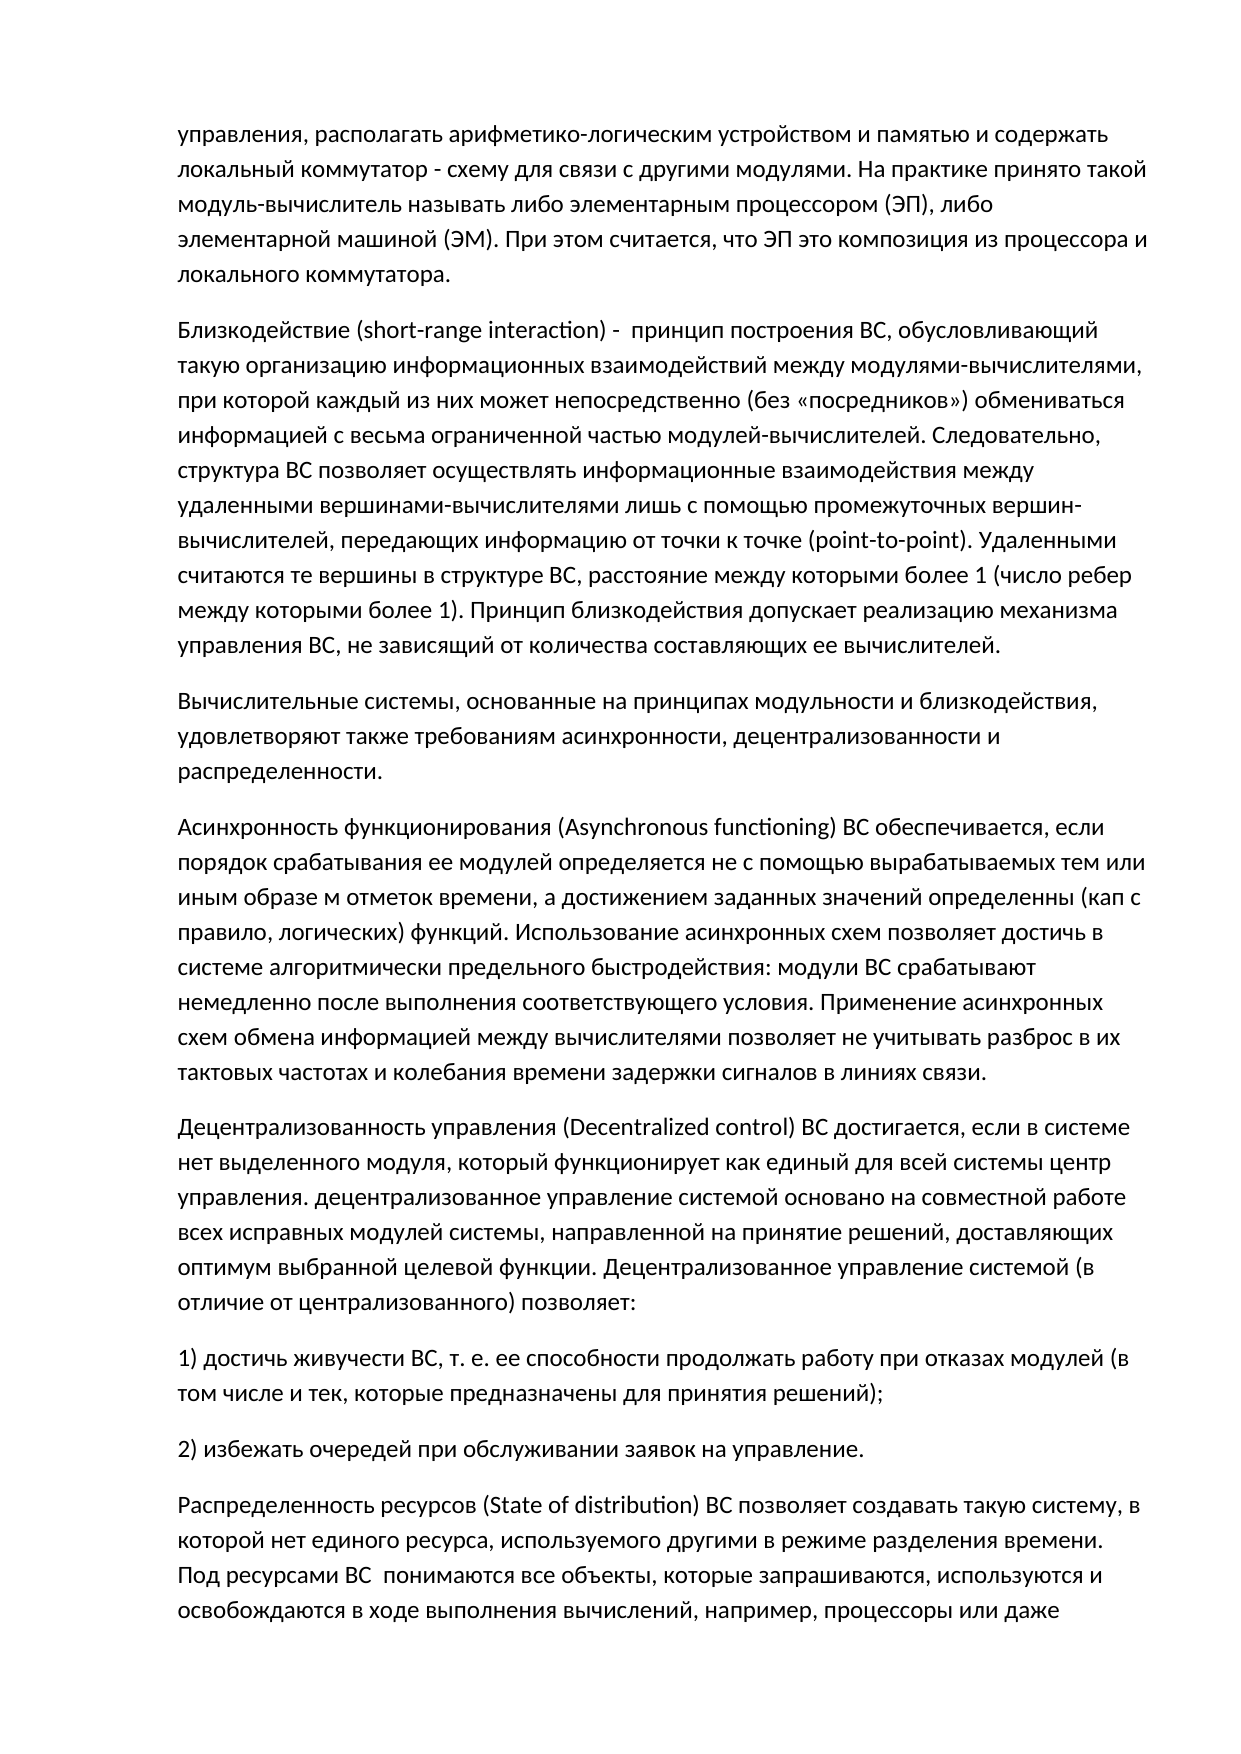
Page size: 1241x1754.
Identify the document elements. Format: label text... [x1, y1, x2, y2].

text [177, 118, 1152, 289]
text Децентрализованность управления (Decentralized control) ВС достигается, если в системе нет выделенного модуля, который функционирует как единый для всей системы центр управления. децентрализованное управление системой основано на совместной работе всех исправных модулей системы, направленной на принятие решений, доставляющих оптимум выбранной целевой функции. Децентрализованное управление системой (в отличие от централизованного) позволяет: [177, 1111, 1152, 1317]
text 1) достичь живучести ВС, т. e. ее способности продолжать работу при отказах модулей (в том числе и тек, которые предназначены для принятия решений); [177, 1342, 1152, 1408]
text Близкодействие (short-range interaction) - принцип построения ВС, обусловливающий такую организацию информационных взаимодействий между модyлями-вычислителями, при которой каждый из них может непосредственно (без «посредников») обмениваться информацией c весьма ограниченной частью модyлей-вычислителей. Следовательно, структура ВС позволяет осуществлять информационные взаимодействия между удаленными вершинами-вычислителями лишь c помощью промежуточных вершин-вычислителей, передающих информацию от точки к точке (point-to-point). Удаленными считаются те вершины в структуре ВС, расстояние между которыми более 1 (число ребер между которыми более 1). Принцип близкодействия допускает реализацию механизма управления ВС, не зависящий от количества составляющих ее вычислителей. [177, 314, 1152, 659]
text Вычислительные системы, основанные на принципах модульности и близкодействия, удовлетворяют также требованиям асинхронности, децентрализованности и распределенности. [177, 685, 1152, 785]
text 2) избежать очередей при обслуживании заявок на управление. [177, 1433, 1152, 1464]
text Асинхронность функционирования (Asynchronous functioning) ВС обеспечивается, если порядок срабатывания ее модулей определяется не c помощью вырабатываемых тем или иным образе м отметок времени, a достижением заданных значений определенны (кап с правило, логических) функций. Использование асинхронных схем позволяет достичь в системе алгоритмически предельного быстpодействия: модули ВС срабатывают немедленно после выполнения соответствующего условия. Применение асинхронных схем обмена информацией между вычислителями позволяет не учитывать рaзброс в их тактовых частотах и колебания времени задержки сигналов в линиях связи. [177, 811, 1152, 1086]
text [177, 1489, 1152, 1624]
